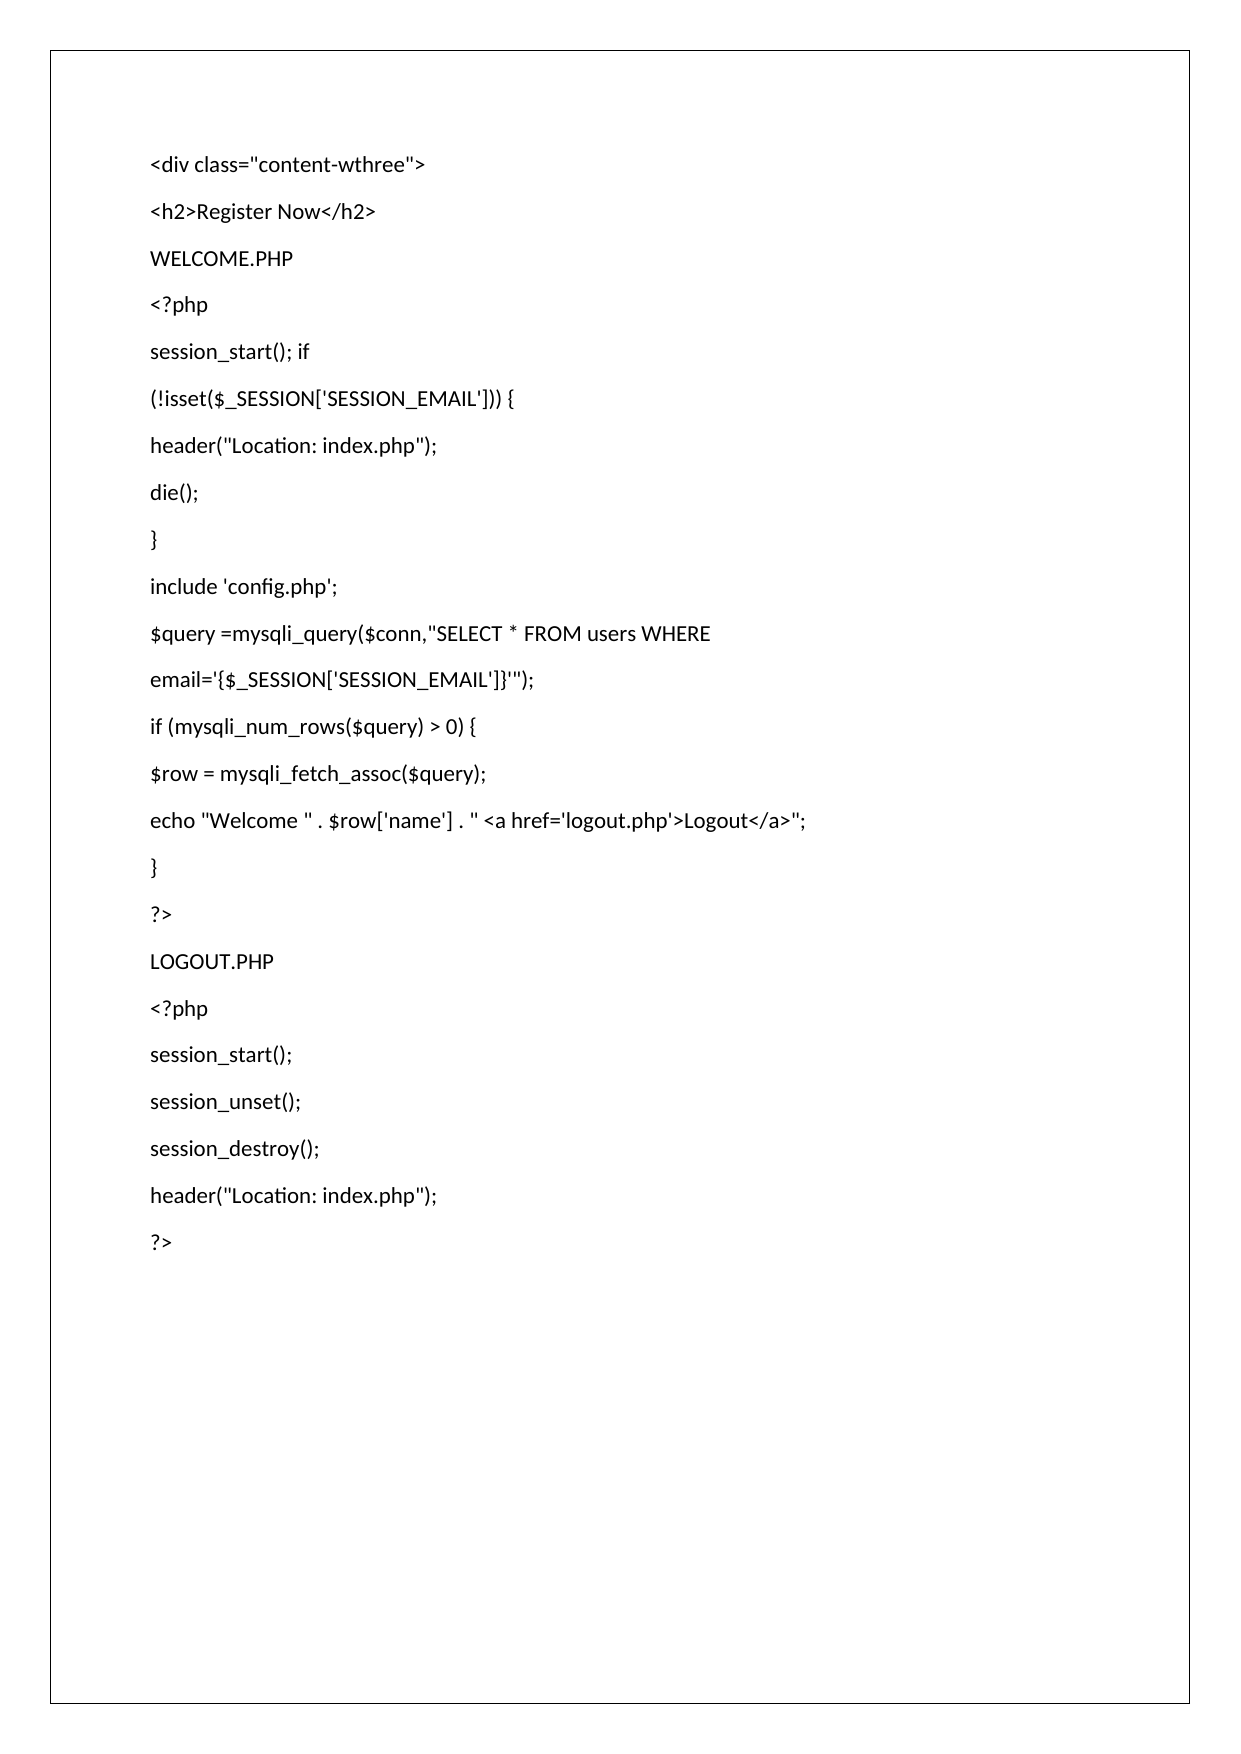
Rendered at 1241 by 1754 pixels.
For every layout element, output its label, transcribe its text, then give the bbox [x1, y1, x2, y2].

text echo "Welcome " . $row['name'] . " <a href='logout.php'>Logout</a>"; [150, 806, 1090, 834]
text $query =mysqli_query($conn,"SELECT * FROM users WHERE [150, 619, 1090, 647]
text <?php [150, 994, 1090, 1022]
text $row = mysqli_fetch_assoc($query); [150, 759, 1090, 787]
text WELCOME.PHP [150, 244, 1090, 272]
text } [150, 853, 1090, 881]
text (!isset($_SESSION['SESSION_EMAIL'])) { [150, 384, 1090, 412]
text email='{$_SESSION['SESSION_EMAIL']}'"); [150, 666, 1090, 694]
text header("Location: index.php"); [150, 1181, 1090, 1209]
text die(); [150, 478, 1090, 506]
text LOGOUT.PHP [150, 947, 1090, 975]
text session_start(); [150, 1041, 1090, 1069]
text if (mysqli_num_rows($query) > 0) { [150, 712, 1090, 741]
text header("Location: index.php"); [150, 431, 1090, 459]
text ?> [150, 1228, 1090, 1256]
text <?php [150, 291, 1090, 319]
text <div class="content-wthree"> [150, 150, 1090, 178]
text } [150, 525, 1090, 553]
text session_start(); if [150, 337, 1090, 366]
text ?> [150, 900, 1090, 928]
text session_unset(); [150, 1087, 1090, 1116]
text include 'config.php'; [150, 572, 1090, 600]
text session_destroy(); [150, 1134, 1090, 1162]
text <h2>Register Now</h2> [150, 197, 1090, 225]
